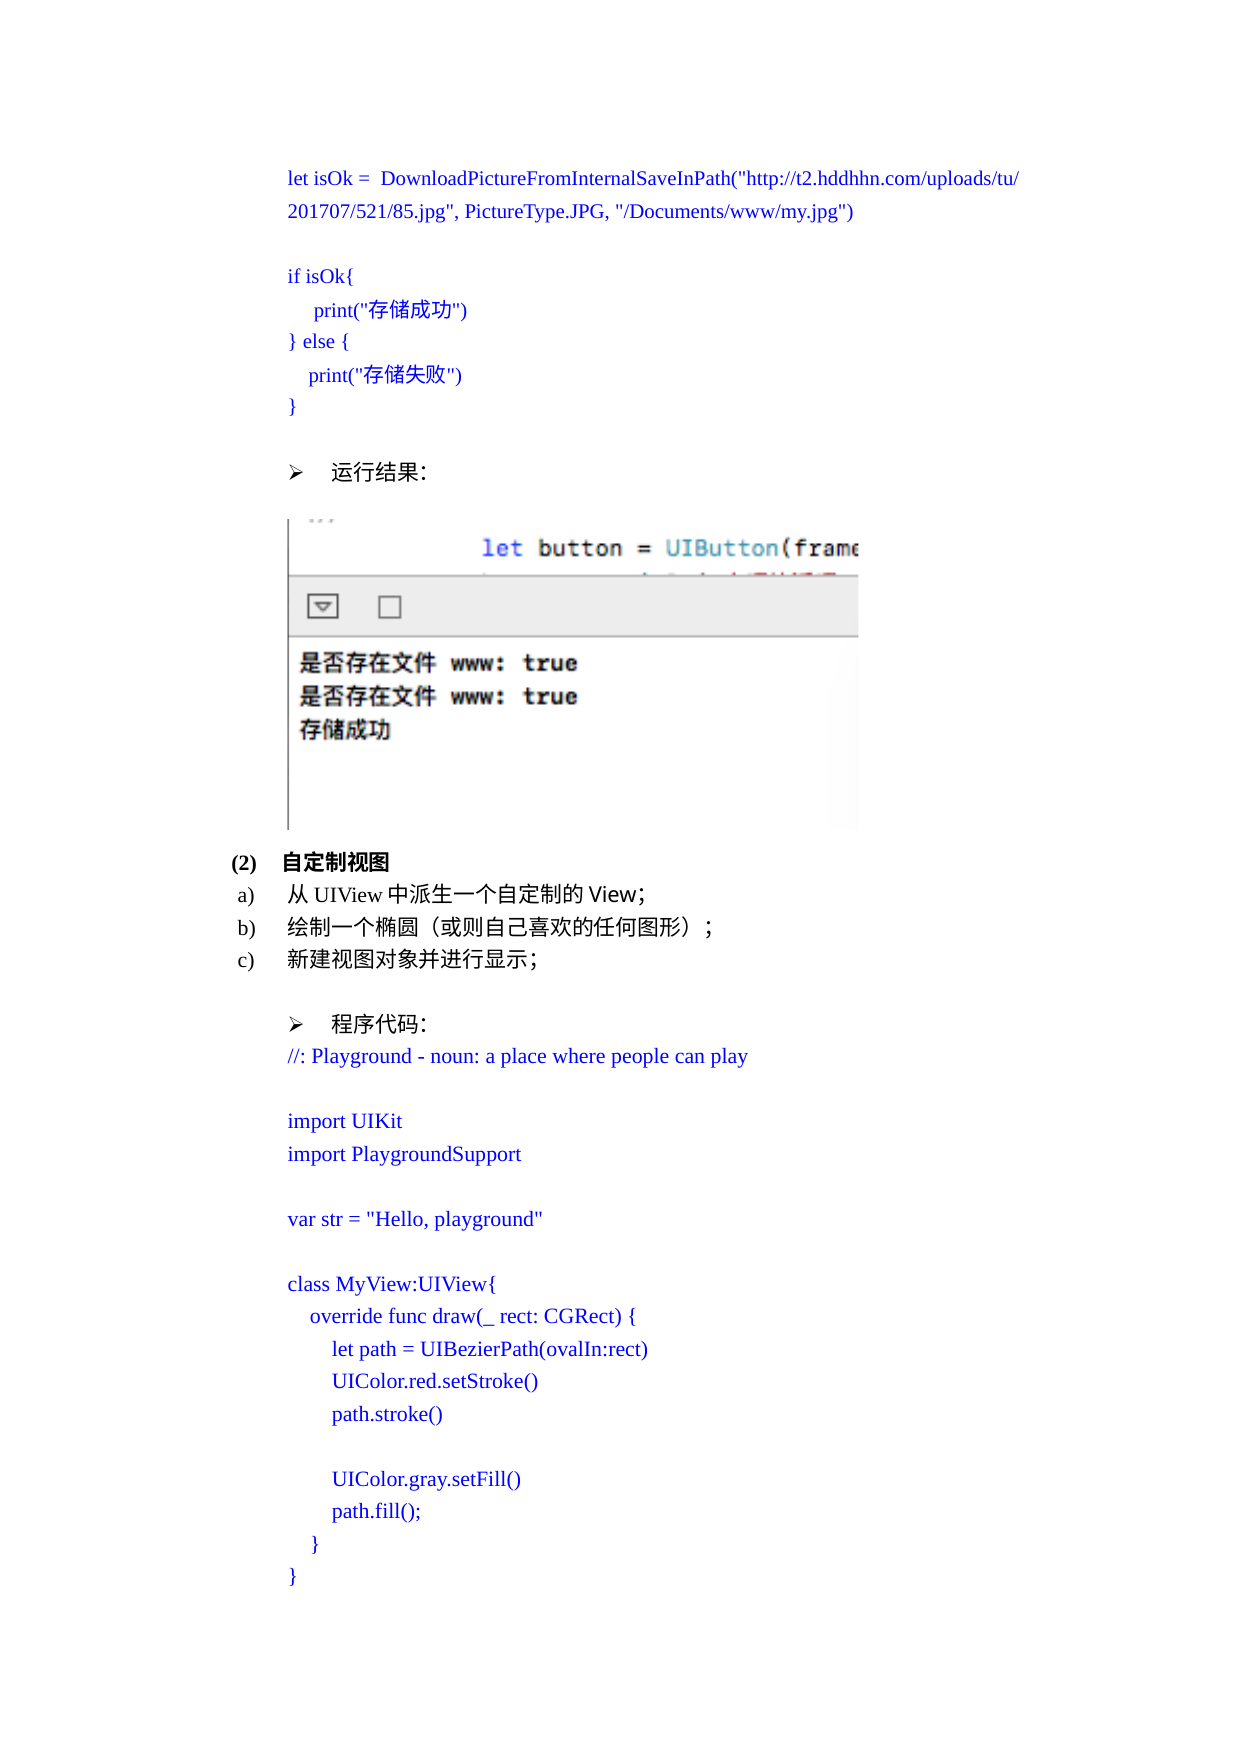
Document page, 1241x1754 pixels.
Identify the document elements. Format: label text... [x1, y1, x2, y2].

picture [287, 519, 859, 830]
list 绘制一个椭圆（或则自己喜欢的任何图形）； [237, 909, 1053, 942]
list path.fill(); [287, 1494, 1053, 1527]
list class MyView:UIView{ [287, 1267, 1053, 1299]
list 运行结果： [287, 454, 1053, 487]
list } else { [287, 324, 1053, 357]
list print("存储成功") [287, 292, 1053, 324]
list UIColor.red.setStroke() [287, 1364, 1053, 1397]
list path.stroke() [287, 1397, 1053, 1429]
list } [287, 1527, 1053, 1559]
list let isOk = DownloadPictureFromInternalSaveInPath("http://t2.hddhhn.com/uploads/tu/201707/521/85.jpg", PictureType.JPG, "/Documents/www/my.jpg") [287, 162, 1053, 227]
list var str = "Hello, playground" [287, 1202, 1053, 1234]
list 新建视图对象并进行显示； [237, 942, 1053, 974]
list import UIKit [287, 1104, 1053, 1137]
list let path = UIBezierPath(ovalIn:rect) [287, 1332, 1053, 1364]
list if isOk{ [287, 259, 1053, 292]
list //: Playground - noun: a place where people can play [287, 1039, 1053, 1072]
list 从UIView中派生一个自定制的View； [237, 877, 1053, 909]
list print("存储失败") [287, 357, 1053, 389]
list import PlaygroundSupport [287, 1137, 1053, 1169]
list override func draw(_ rect: CGRect) { [287, 1299, 1053, 1332]
list } [287, 389, 1053, 422]
list } [287, 1559, 1053, 1592]
list 程序代码： [287, 1007, 1053, 1039]
list 自定制视图 [231, 844, 1053, 877]
list UIColor.gray.setFill() [287, 1462, 1053, 1494]
